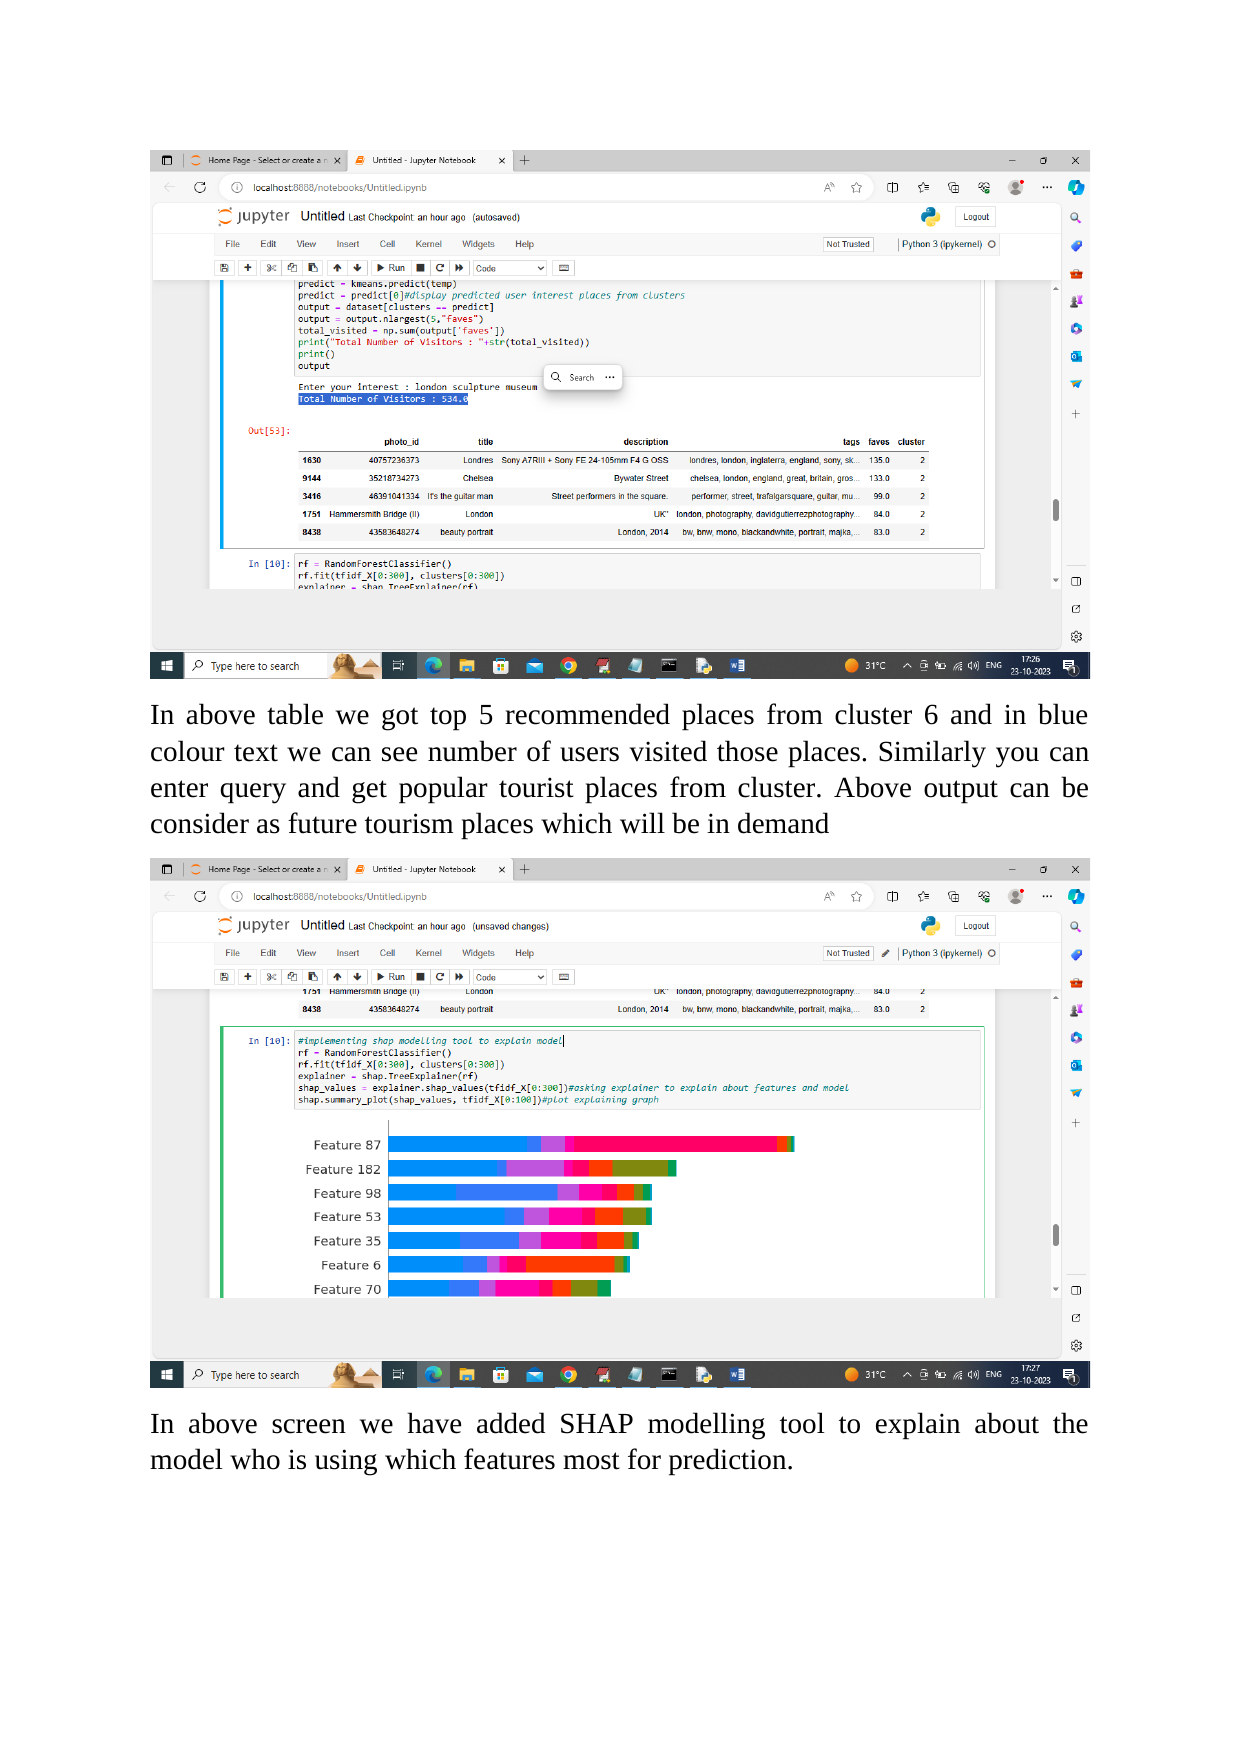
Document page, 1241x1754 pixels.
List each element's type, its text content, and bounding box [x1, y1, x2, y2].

picture [150, 858, 1091, 1388]
text In above table we got top 5 recommended places from cluster 6 and in blue colour text we can see number of users visited those places. Similarly you can enter query and get popular tourist places from cluster. Above output can be consider as future tourism places which will be in demand [150, 697, 1090, 839]
picture [150, 150, 1091, 679]
text In above screen we have added SHAP modelling tool to explain about the model who is using which features most for prediction. [150, 1406, 1090, 1476]
